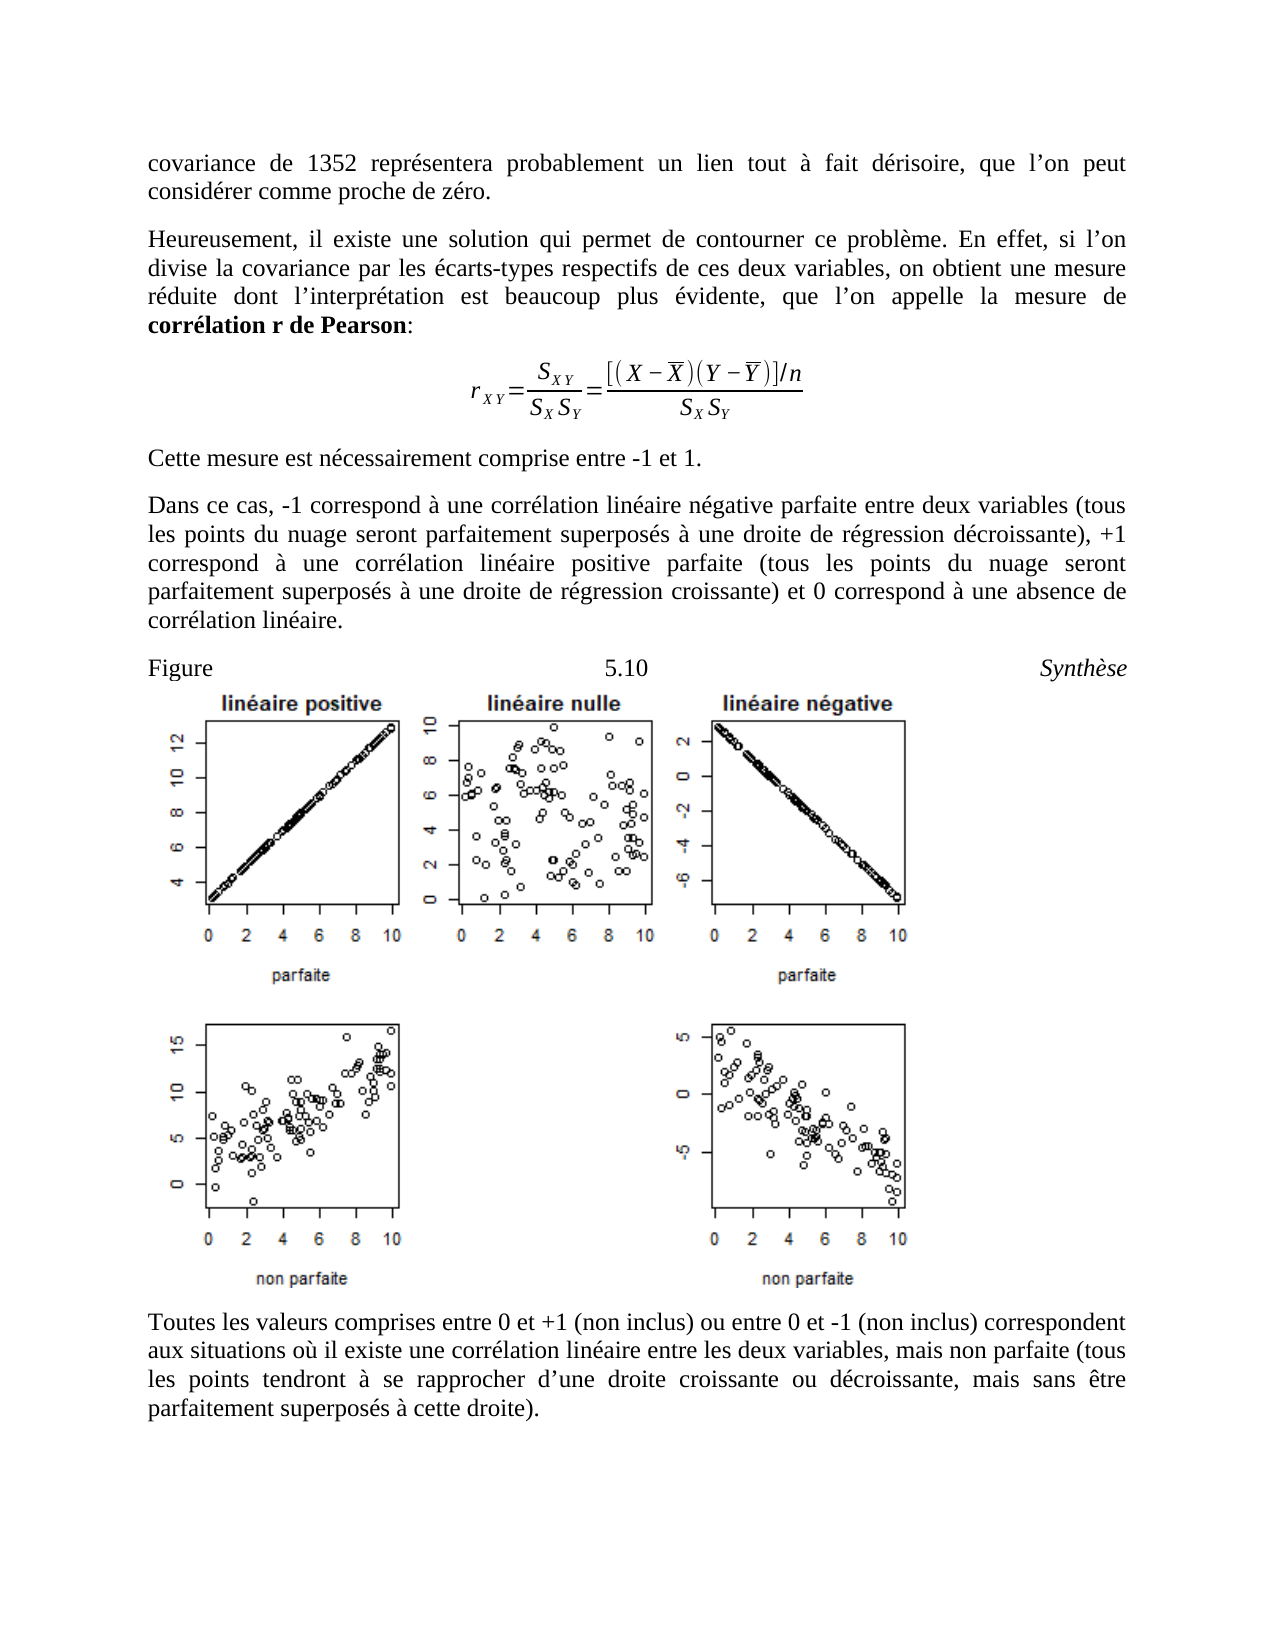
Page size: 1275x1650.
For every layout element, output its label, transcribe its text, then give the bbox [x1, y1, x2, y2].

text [148, 148, 1127, 205]
text Toutes les valeurs comprises entre 0 et +1 (non inclus) ou entre 0 et -1 (non inclus) correspondent aux situations où il existe une corrélation linéaire entre les deux variables, mais non parfaite (tous les points tendront à se rapprocher d’une droite croissante ou décroissante, mais sans être parfaitement superposés à cette droite). [148, 1307, 1127, 1422]
picture [166, 681, 925, 1288]
text Heureusement, il existe une solution qui permet de contourner ce problème. En effet, si l’on divise la covariance par les écarts-types respectifs de ces deux variables, on obtient une mesure réduite dont l’interprétation est beaucoup plus évidente, que l’on appelle la mesure de corrélation r de Pearson: [148, 224, 1127, 339]
text Dans ce cas, -1 correspond à une corrélation linéaire négative parfaite entre deux variables (tous les points du nuage seront parfaitement superposés à une droite de régression décroissante), +1 correspond à une corrélation linéaire positive parfaite (tous les points du nuage seront parfaitement superposés à une droite de régression croissante) et 0 correspond à une absence de corrélation linéaire. [148, 490, 1127, 634]
text Cette mesure est nécessairement comprise entre -1 et 1. [148, 443, 1127, 471]
